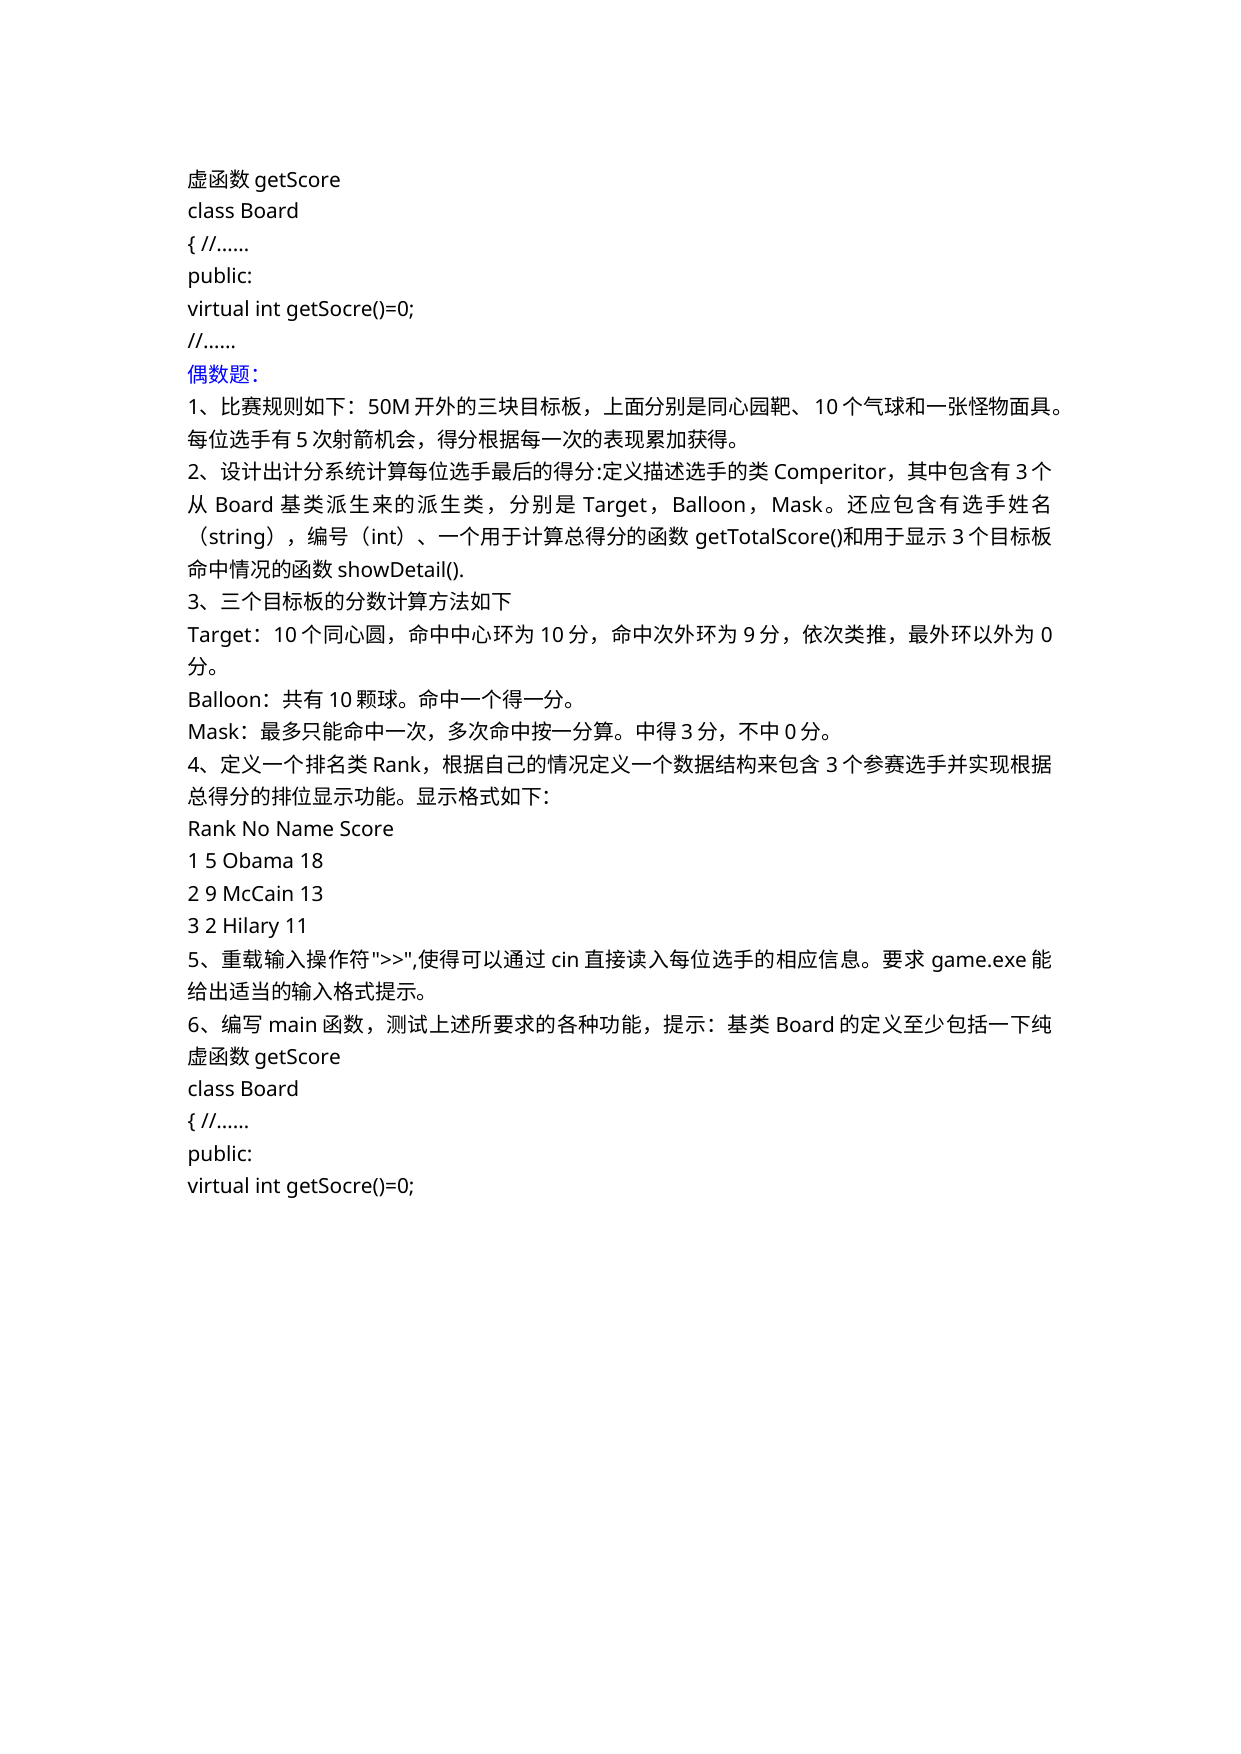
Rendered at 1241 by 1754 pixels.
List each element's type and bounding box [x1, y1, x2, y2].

text [187, 162, 1053, 1202]
